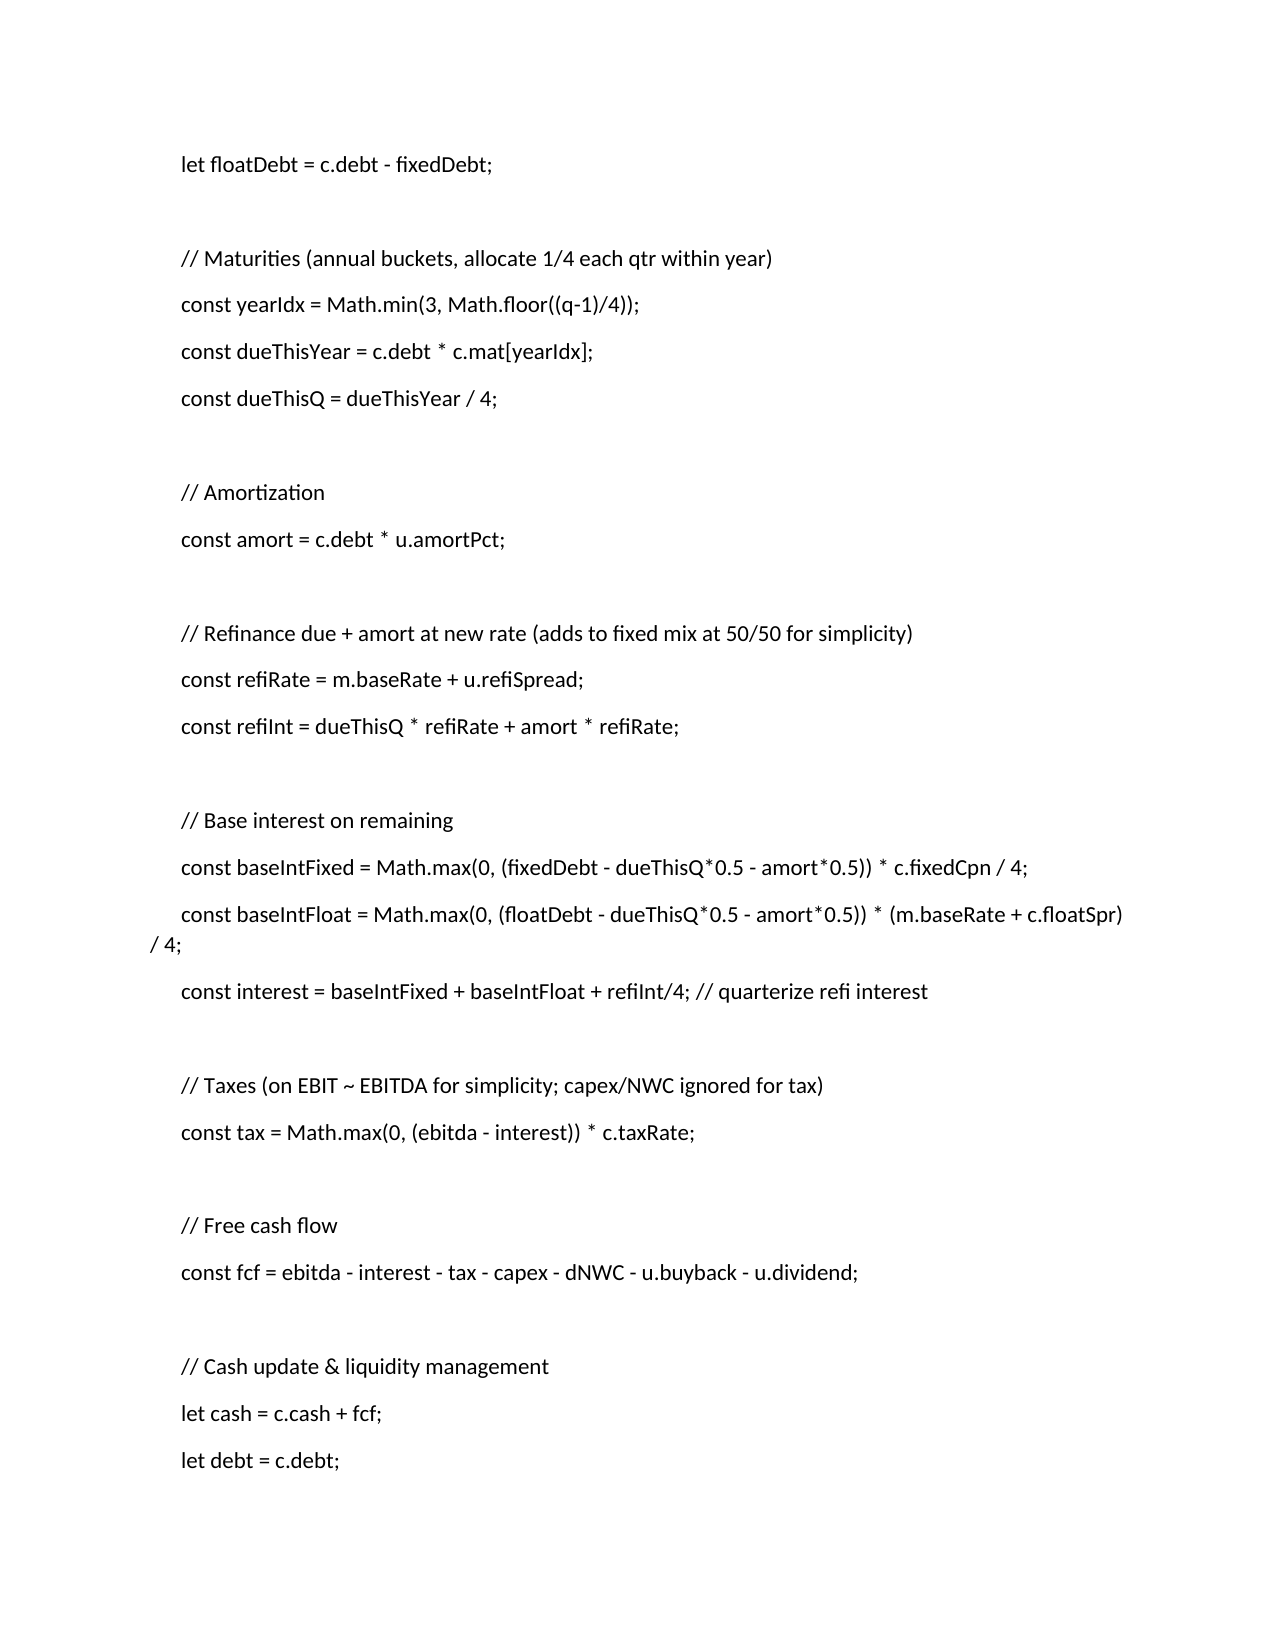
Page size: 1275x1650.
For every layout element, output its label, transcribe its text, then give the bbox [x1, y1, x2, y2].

text const fcf = ebitda - interest - tax - capex - dNWC - u.buyback - u.dividend; [150, 1258, 1125, 1286]
text const dueThisQ = dueThisYear / 4; [150, 384, 1125, 412]
text // Maturities (annual buckets, allocate 1/4 each qtr within year) [150, 244, 1125, 272]
text let floatDebt = c.debt - fixedDebt; [150, 150, 1125, 178]
text const baseIntFloat = Math.max(0, (floatDebt - dueThisQ*0.5 - amort*0.5)) * (m.baseRate + c.floatSpr) / 4; [150, 900, 1125, 958]
text // Base interest on remaining [150, 806, 1125, 834]
text // Cash update & liquidity management [150, 1352, 1125, 1380]
text const interest = baseIntFixed + baseIntFloat + refiInt/4; // quarterize refi interest [150, 977, 1125, 1005]
text // Amortization [150, 478, 1125, 506]
text const baseIntFixed = Math.max(0, (fixedDebt - dueThisQ*0.5 - amort*0.5)) * c.fixedCpn / 4; [150, 853, 1125, 881]
text const refiRate = m.baseRate + u.refiSpread; [150, 666, 1125, 694]
text let debt = c.debt; [150, 1446, 1125, 1474]
text // Refinance due + amort at new rate (adds to fixed mix at 50/50 for simplicity) [150, 619, 1125, 647]
text // Free cash flow [150, 1211, 1125, 1239]
text const refiInt = dueThisQ * refiRate + amort * refiRate; [150, 712, 1125, 741]
text const amort = c.debt * u.amortPct; [150, 525, 1125, 553]
text let cash = c.cash + fcf; [150, 1399, 1125, 1427]
text const tax = Math.max(0, (ebitda - interest)) * c.taxRate; [150, 1118, 1125, 1146]
text const dueThisYear = c.debt * c.mat[yearIdx]; [150, 337, 1125, 366]
text const yearIdx = Math.min(3, Math.floor((q-1)/4)); [150, 291, 1125, 319]
text // Taxes (on EBIT ~ EBITDA for simplicity; capex/NWC ignored for tax) [150, 1071, 1125, 1099]
